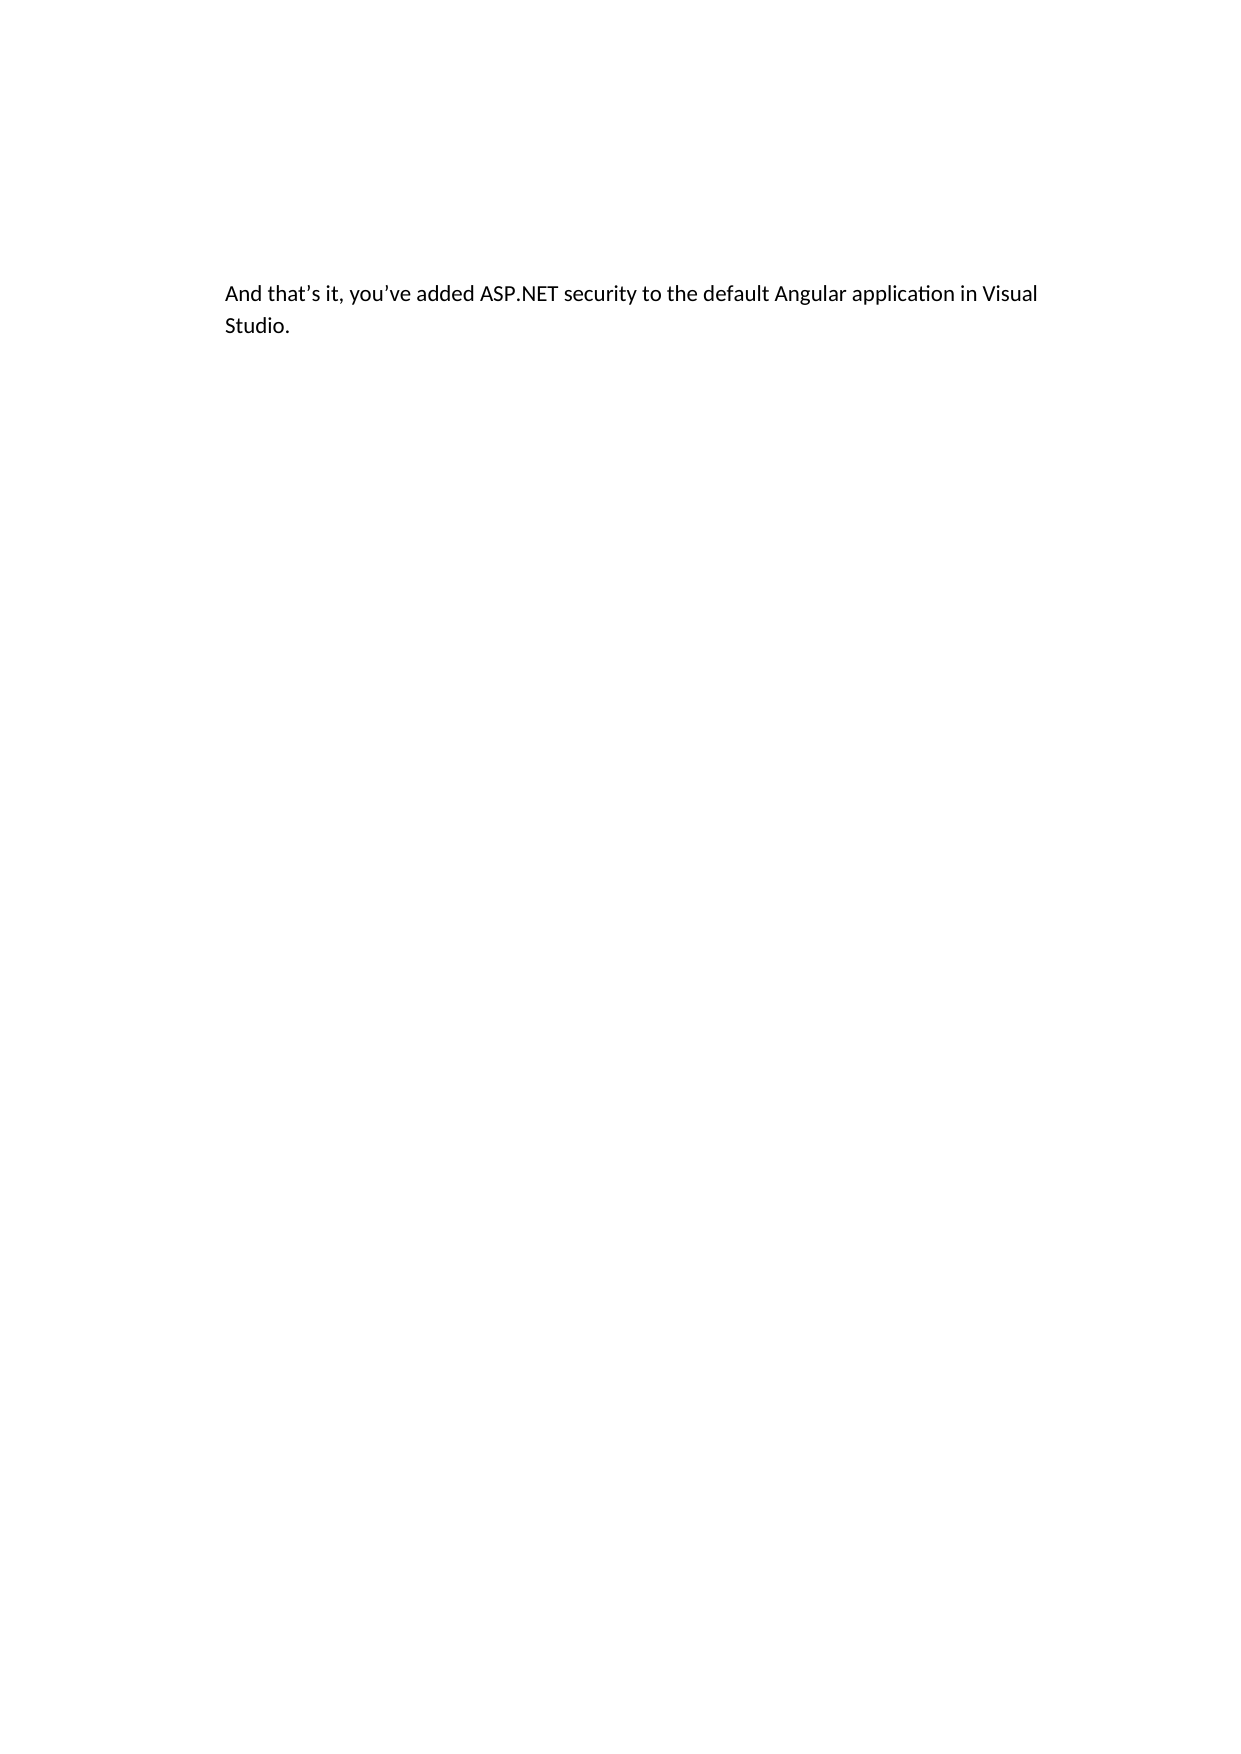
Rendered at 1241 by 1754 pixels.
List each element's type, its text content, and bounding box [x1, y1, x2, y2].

list And that’s it, you’ve added ASP.NET security to the default Angular application in Visual Studio. [225, 279, 1090, 339]
